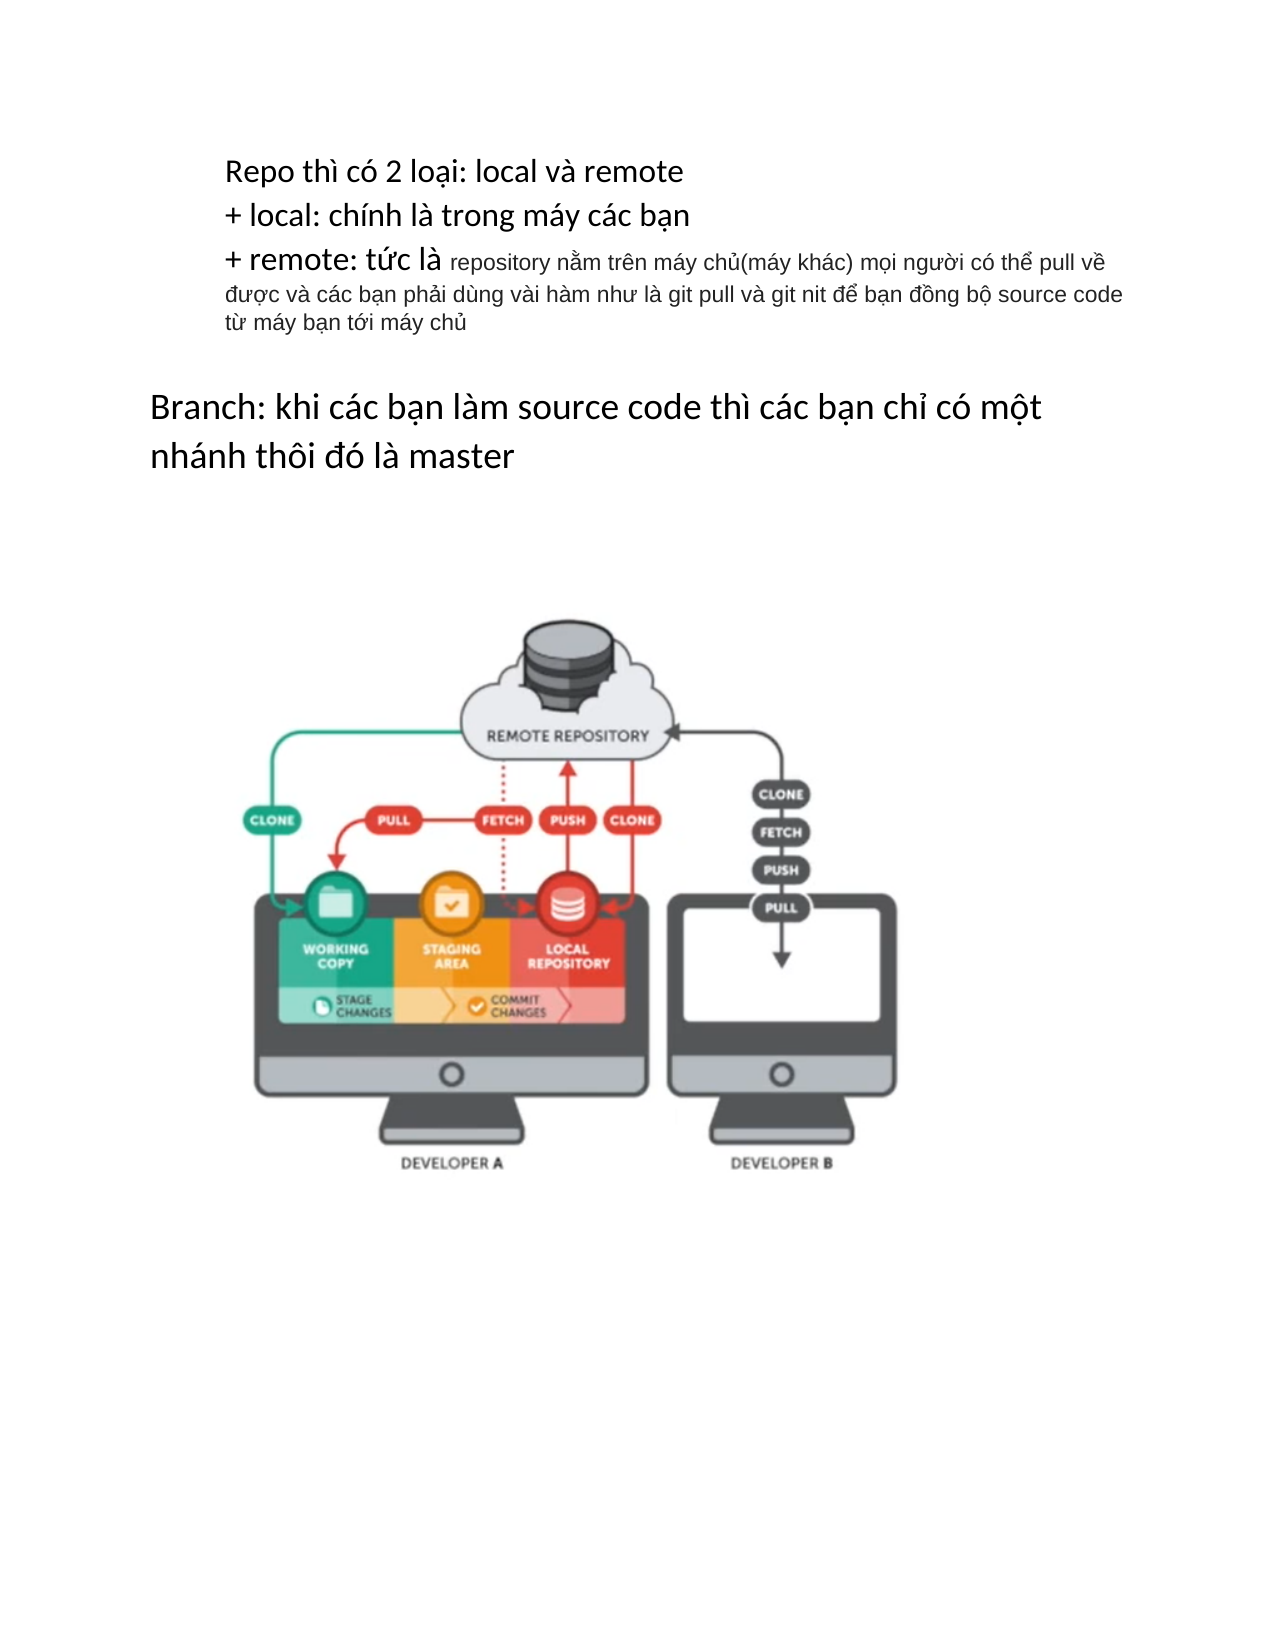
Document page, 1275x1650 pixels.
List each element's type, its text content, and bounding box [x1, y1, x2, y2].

list Repo thì có 2 loại: local và remote [225, 150, 1125, 191]
text Branch: khi các bạn làm source code thì các bạn chỉ có một nhánh thôi đó là master [150, 383, 1125, 478]
list + local: chính là trong máy các bạn [225, 194, 1125, 235]
list + remote: tức là repository nằm trên máy chủ(máy khác) mọi người có thể pull về được và các bạn phải dùng vài hàm như là git pull và git nit để bạn đồng bộ source code từ máy bạn tới máy chủ [225, 238, 1125, 336]
picture [150, 564, 1107, 1185]
